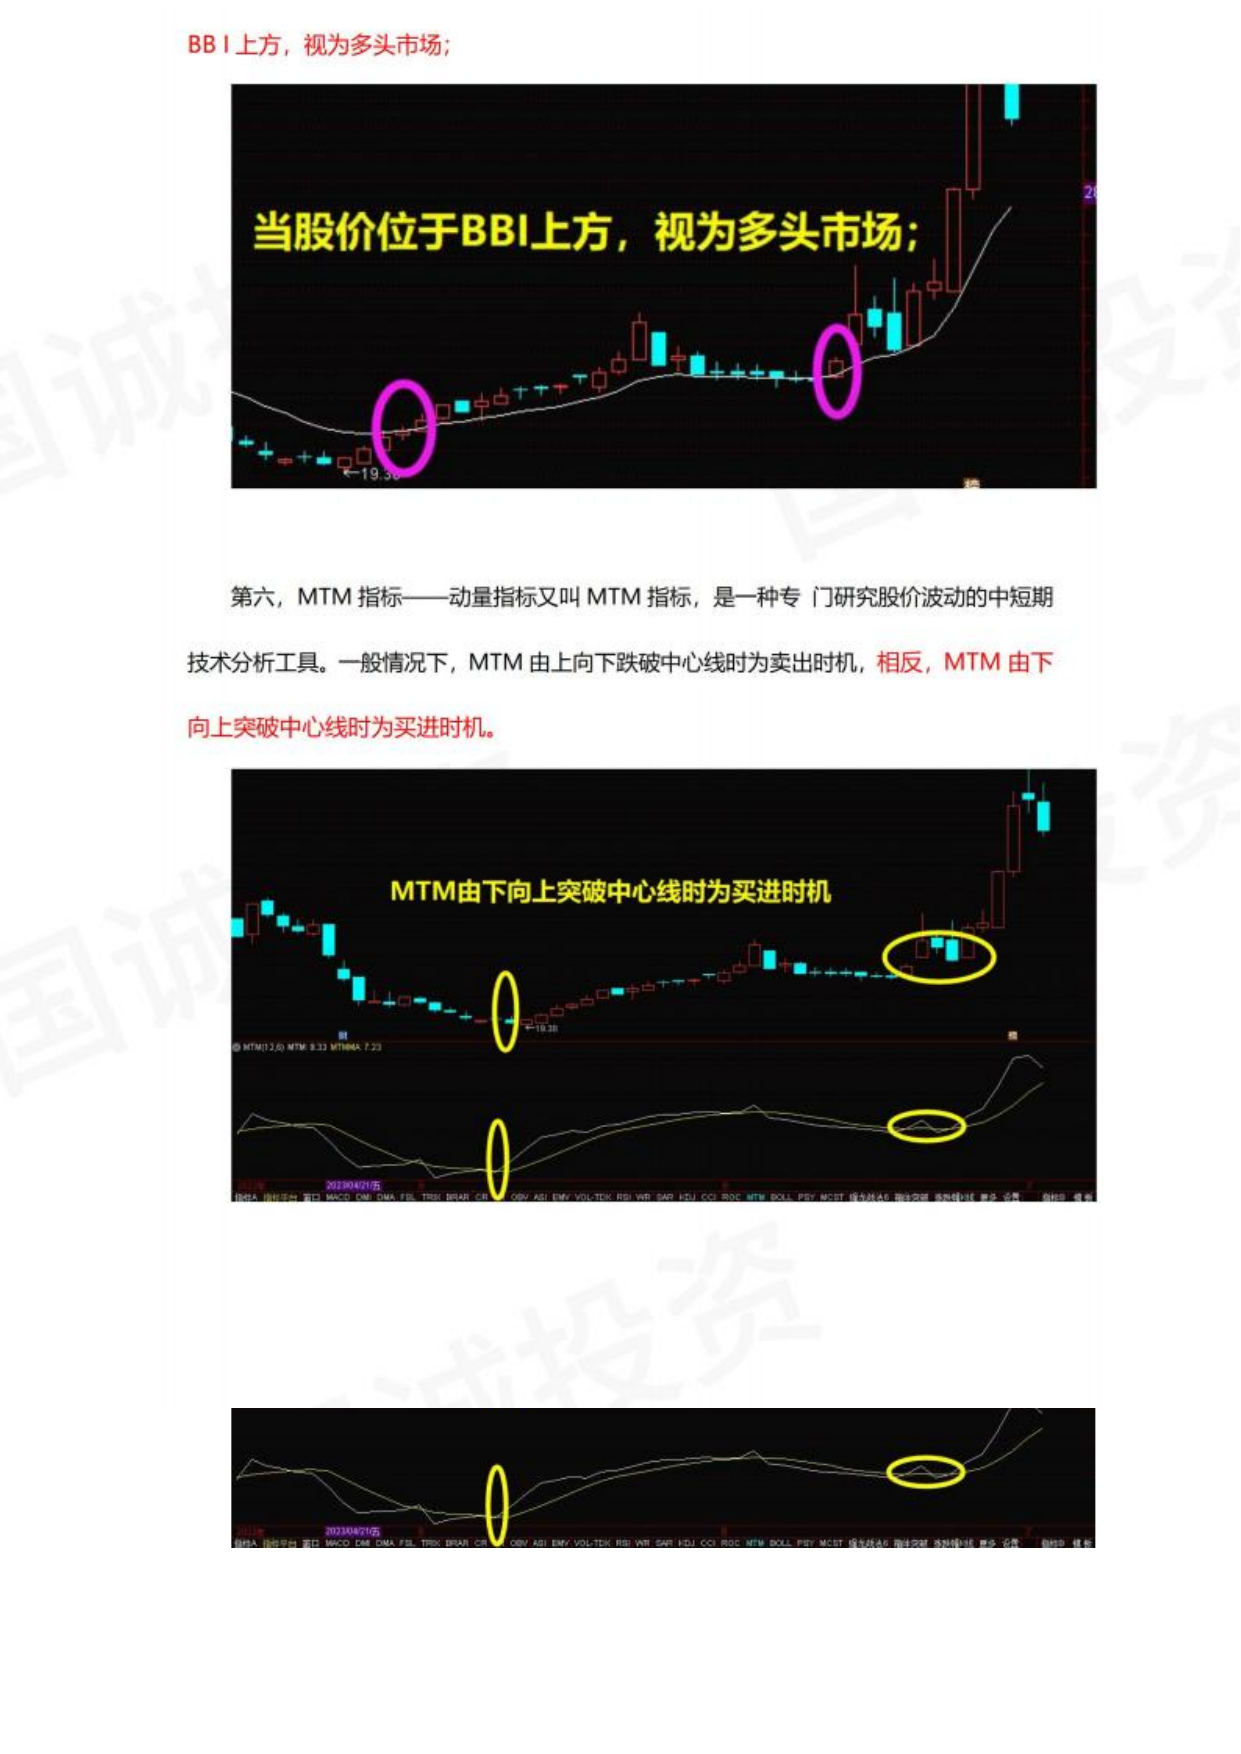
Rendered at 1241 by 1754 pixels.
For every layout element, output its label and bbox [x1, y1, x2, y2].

picture [0, 6, 1241, 1548]
